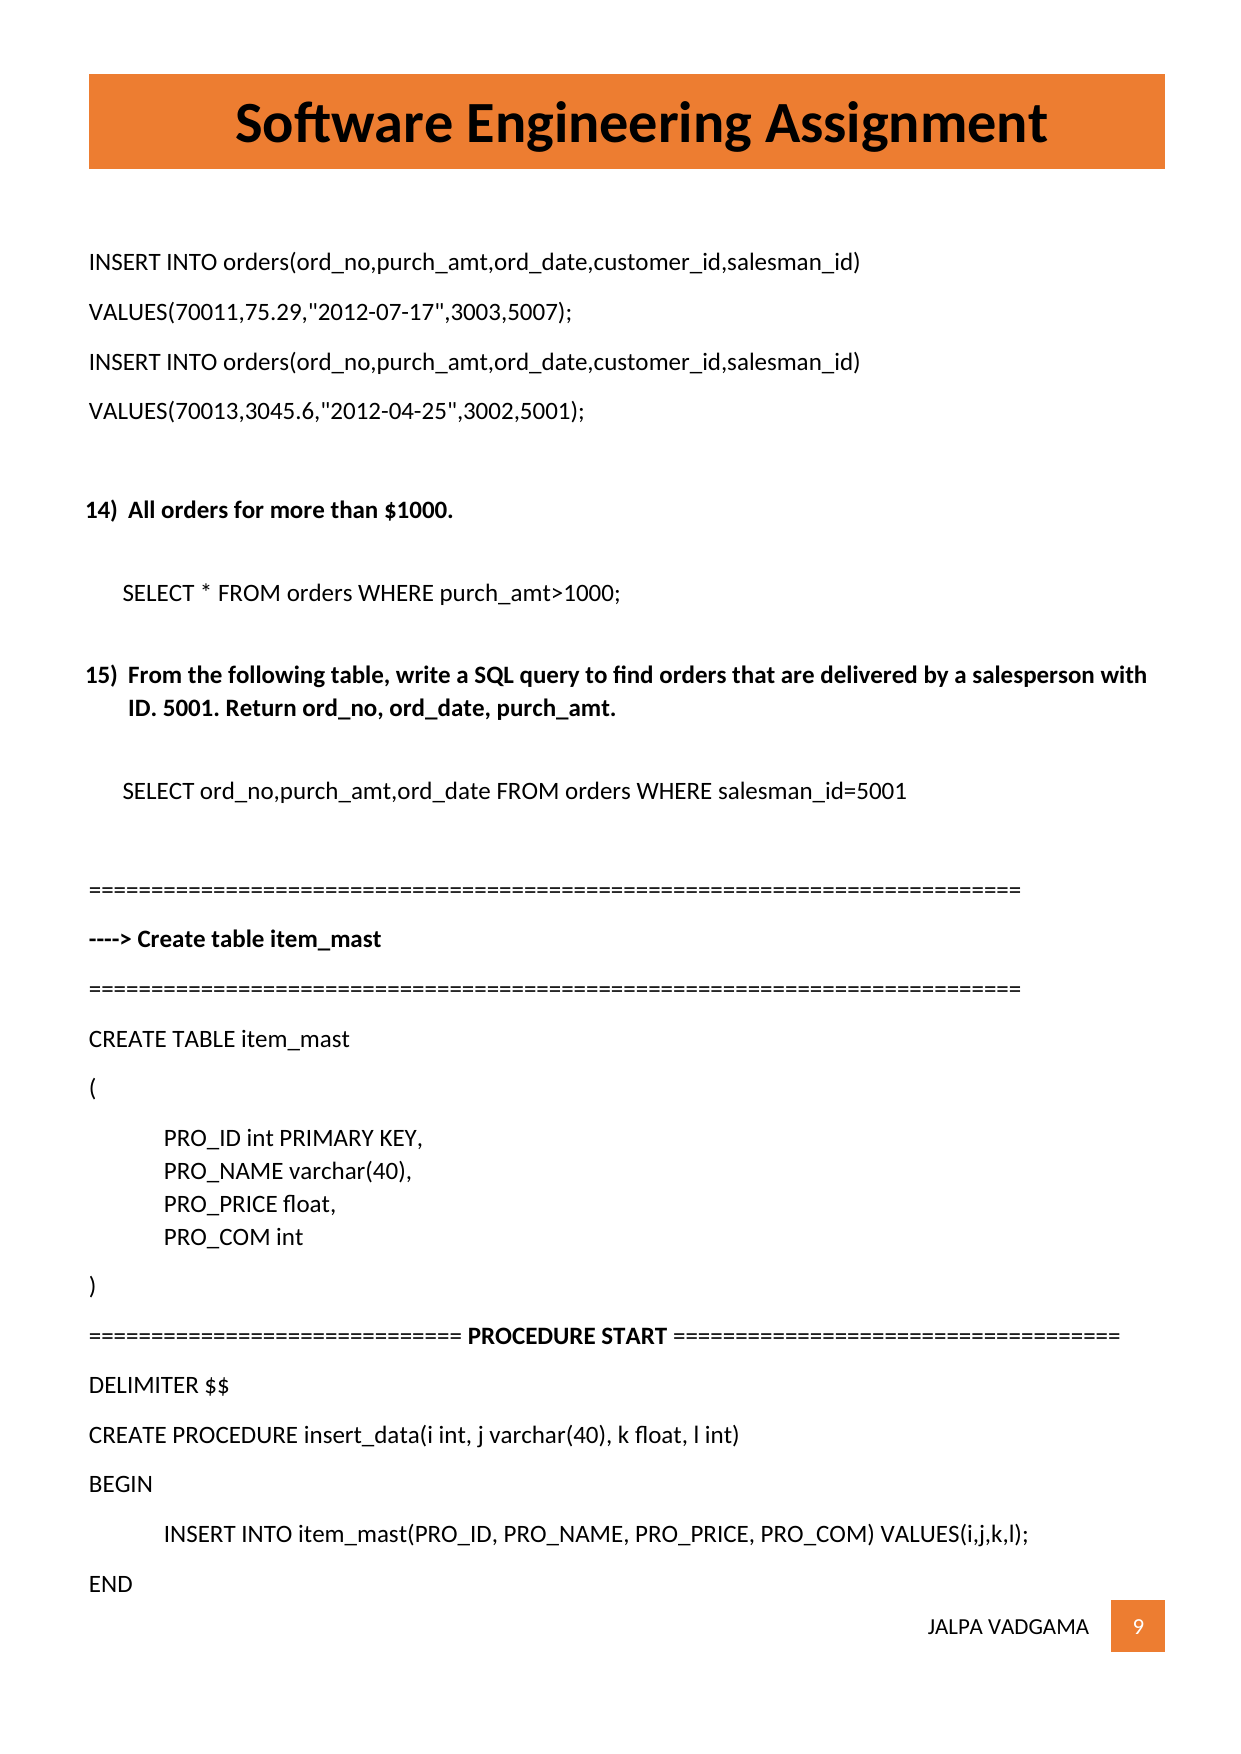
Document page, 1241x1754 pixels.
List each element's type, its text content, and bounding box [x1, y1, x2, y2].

text DELIMITER $$ [89, 1369, 1165, 1400]
text ============================== PROCEDURE START ==================================== [89, 1320, 1165, 1350]
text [89, 247, 1165, 277]
text CREATE PROCEDURE insert_data(i int, j varchar(40), k float, l int) [89, 1419, 1165, 1449]
list INSERT INTO item_mast(PRO_ID, PRO_NAME, PRO_PRICE, PRO_COM) VALUES(i,j,k,l); [164, 1518, 1165, 1549]
text CREATE TABLE item_mast [89, 1023, 1165, 1053]
text SELECT ord_no,purch_amt,ord_date FROM orders WHERE salesman_id=5001 [89, 775, 1165, 805]
list From the following table, write a SQL query to find orders that are delivered by a salesperson with [85, 659, 1165, 690]
list PRO_ID int PRIMARY KEY, [164, 1122, 1165, 1152]
list PRO_COM int [164, 1221, 1165, 1251]
text ----> Create table item_mast [89, 924, 1165, 954]
text =========================================================================== [89, 973, 1165, 1004]
text END [89, 1568, 1165, 1598]
text ( [89, 1072, 1165, 1103]
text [89, 346, 1165, 376]
text VALUES(70011,75.29,"2012-07-17",3003,5007); [89, 296, 1165, 327]
list PRO_PRICE float, [164, 1188, 1165, 1218]
list All orders for more than $1000. [85, 494, 1165, 525]
text =========================================================================== [89, 874, 1165, 904]
text VALUES(70013,3045.6,"2012-04-25",3002,5001); [89, 395, 1165, 426]
text BEGIN [89, 1469, 1165, 1499]
text SELECT * FROM orders WHERE purch_amt>1000; [89, 577, 1165, 607]
text ) [89, 1270, 1165, 1301]
list PRO_NAME varchar(40), [164, 1155, 1165, 1185]
list ID. 5001. Return ord_no, ord_date, purch_amt. [122, 692, 1165, 723]
